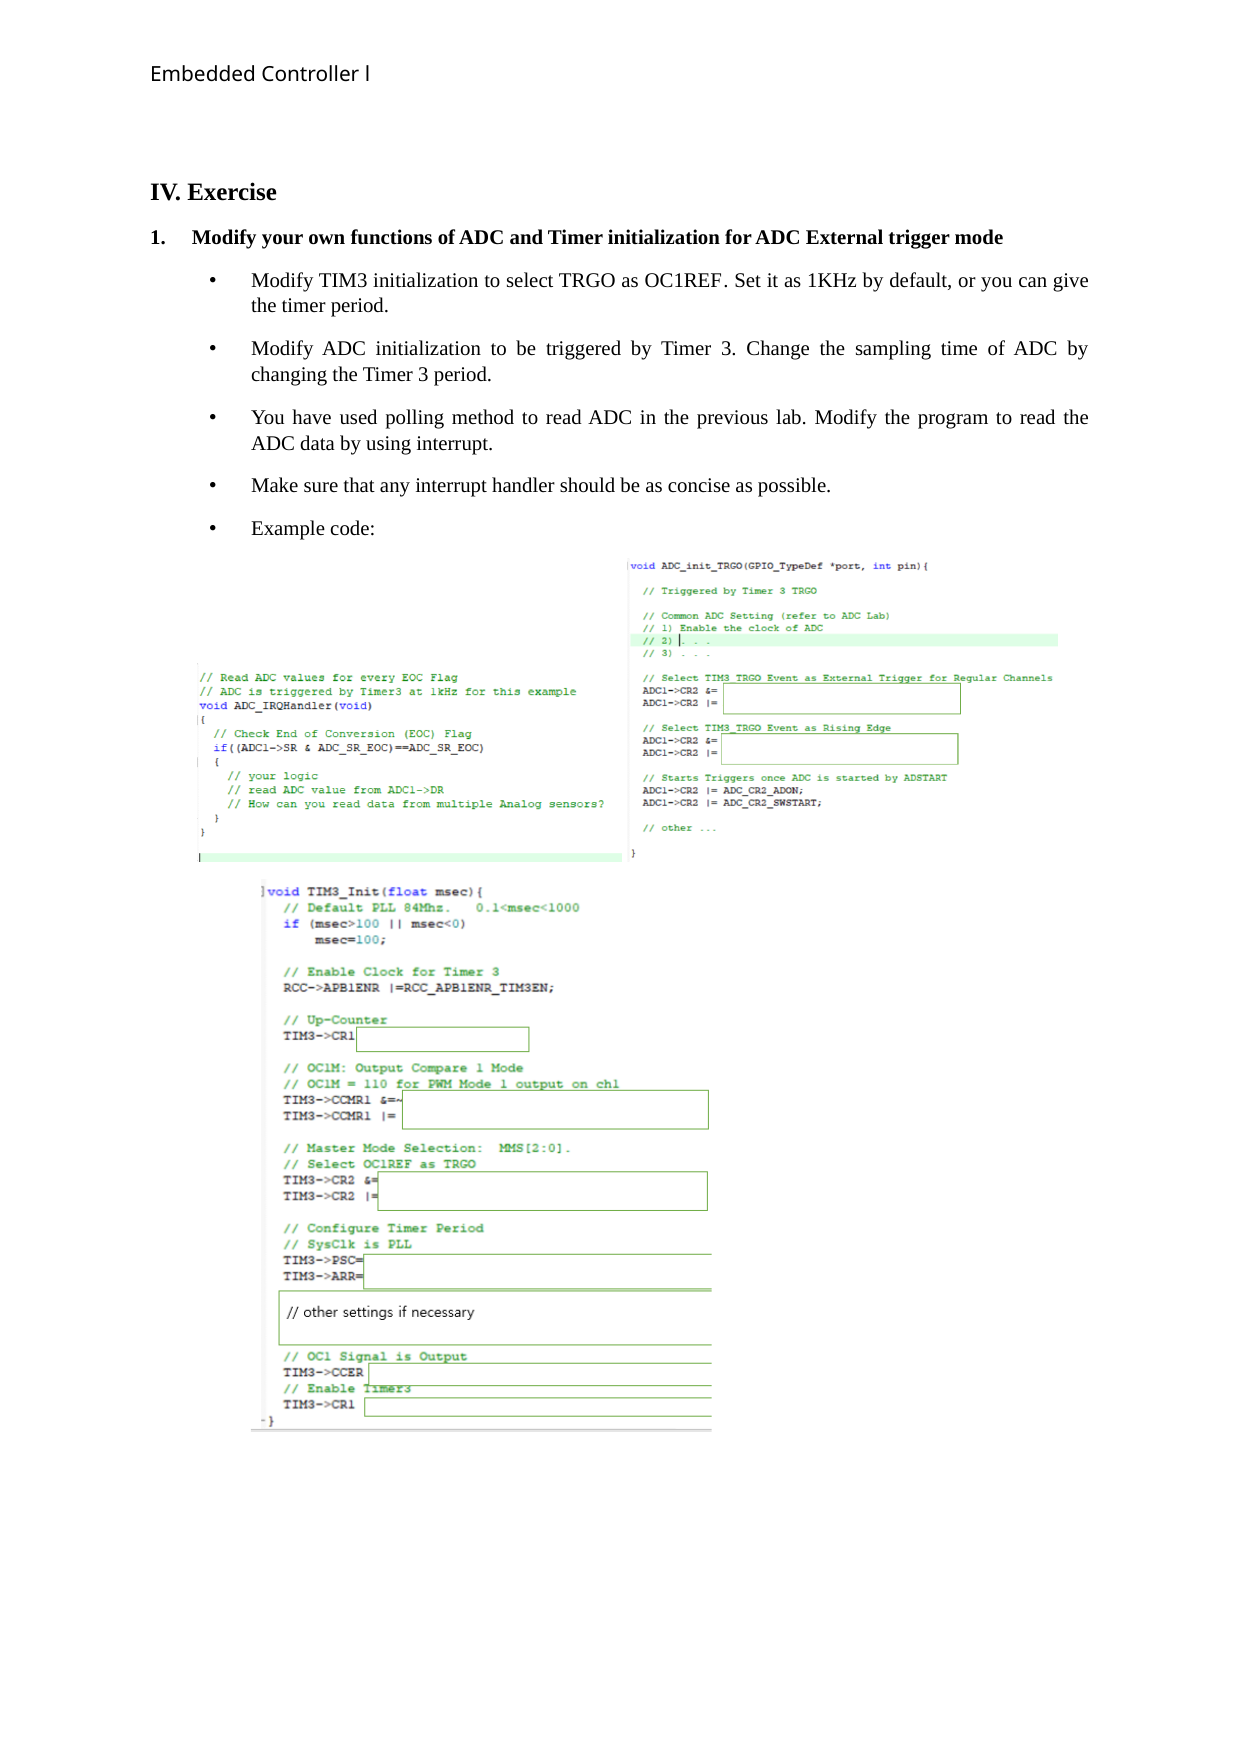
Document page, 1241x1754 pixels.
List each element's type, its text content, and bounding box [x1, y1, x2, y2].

list Modify TIM3 initialization to select TRGO as OC1REF. Set it as 1KHz by default, or you can give the timer period. [209, 267, 1090, 317]
list You have used polling method to read ADC in the previous lab. Modify the program to read the ADC data by using interrupt. [209, 404, 1090, 454]
list Example code: [209, 516, 1090, 540]
list Modify ADC initialization to be triggered by Timer 3. Change the sampling time of ADC by changing the Timer 3 period. [209, 336, 1090, 386]
picture [250, 879, 712, 1432]
text IV. Exercise [150, 177, 1090, 206]
list Modify your own functions of ADC and Timer initialization for ADC External trigger mode [150, 225, 1090, 249]
list Make sure that any interrupt handler should be as concise as possible. [209, 473, 1090, 497]
picture [197, 663, 622, 862]
picture [627, 558, 1058, 862]
